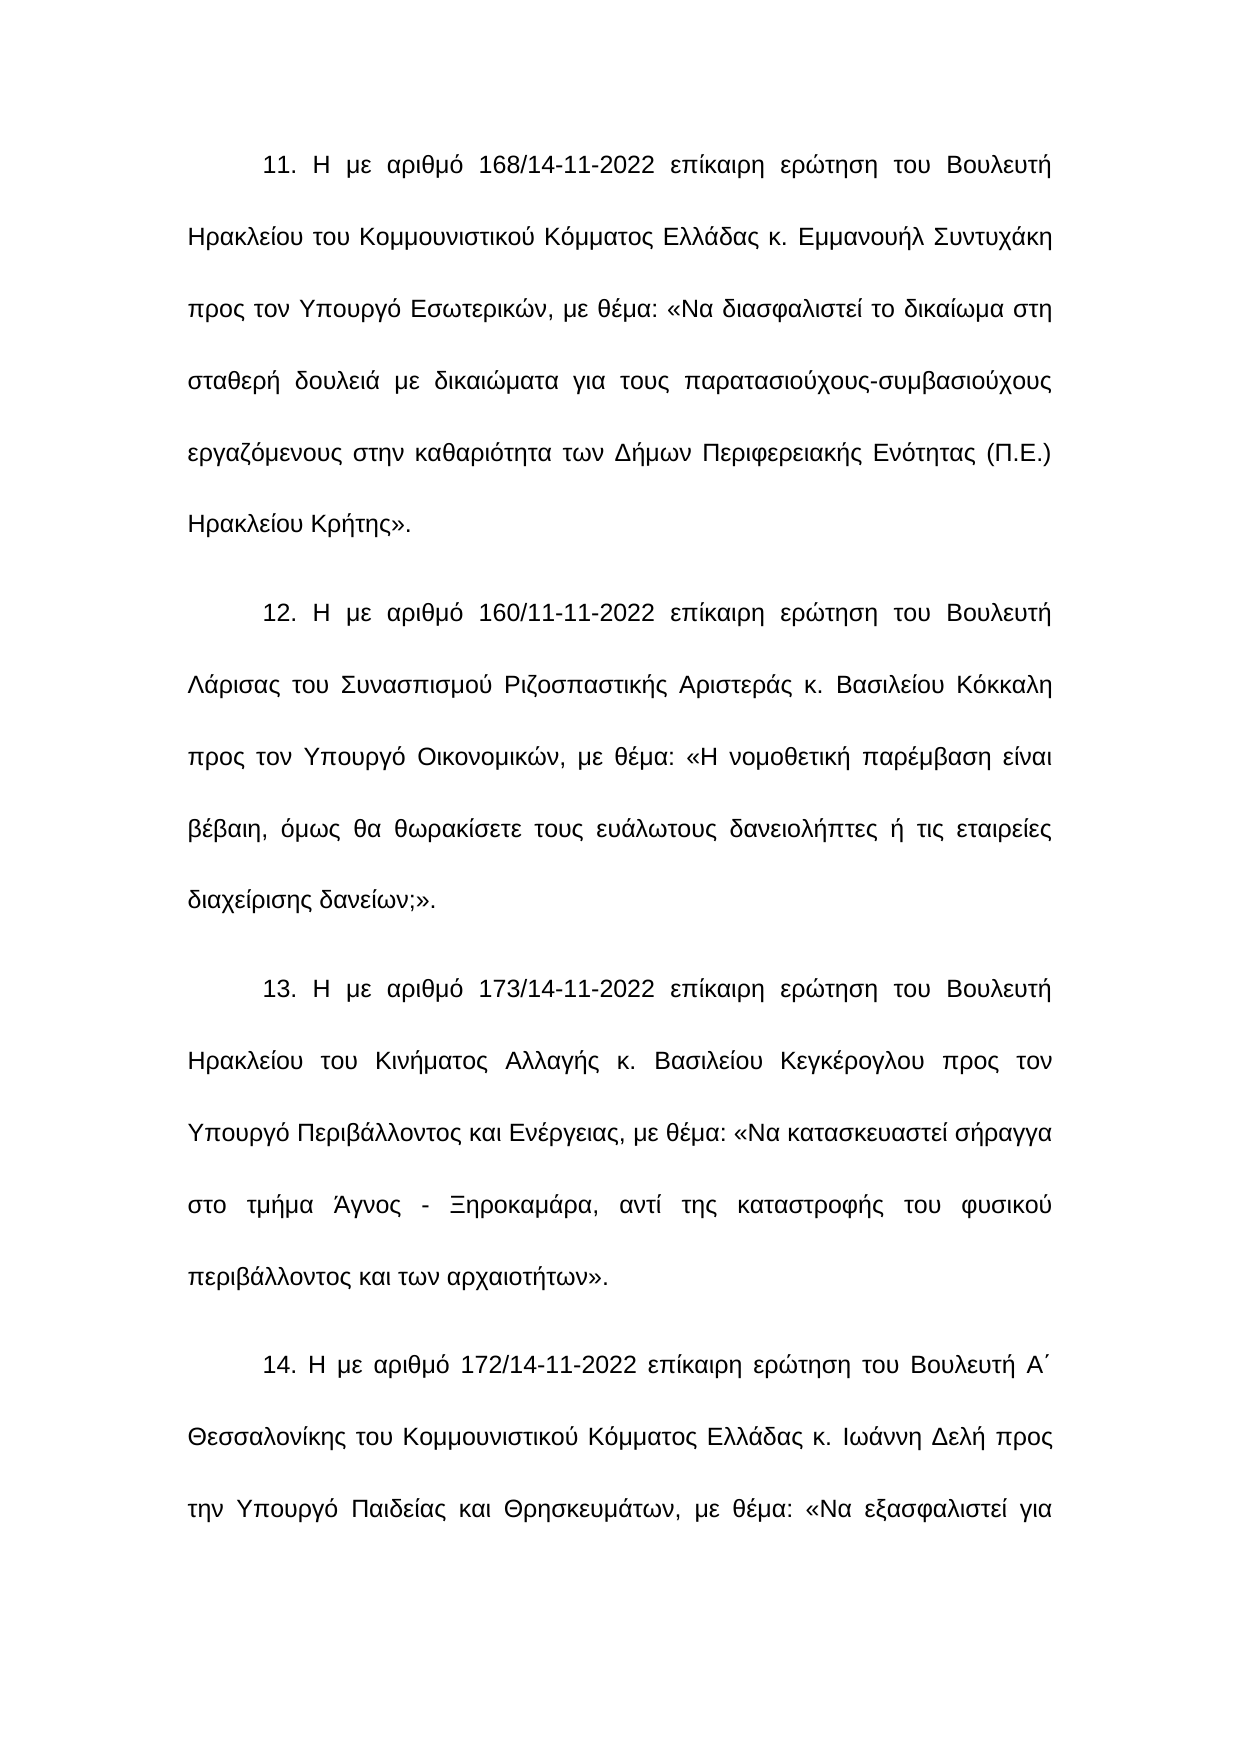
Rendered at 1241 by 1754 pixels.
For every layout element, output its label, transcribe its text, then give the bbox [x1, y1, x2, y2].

text 12. Η με αριθμό 160/11-11-2022 επίκαιρη ερώτηση του Βουλευτή Λάρισας του Συνασπισμού Ριζοσπαστικής Αριστεράς κ. Βασιλείου Κόκκαλη προς τον Υπουργό Οικονομικών, με θέμα: «Η νομοθετική παρέμβαση είναι βέβαιη, όμως θα θωρακίσετε τους ευάλωτους δανειολήπτες ή τις εταιρείες διαχείρισης δανείων;». [187, 598, 1053, 914]
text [187, 1350, 1053, 1522]
text 11. Η με αριθμό 168/14-11-2022 επίκαιρη ερώτηση του Βουλευτή Ηρακλείου του Κομμουνιστικού Κόμματος Ελλάδας κ. Εμμανουήλ Συντυχάκη προς τον Υπουργό Εσωτερικών, με θέμα: «Να διασφαλιστεί το δικαίωμα στη σταθερή δουλειά με δικαιώματα για τους παρατασιούχους-συμβασιούχους εργαζόμενους στην καθαριότητα των Δήμων Περιφερειακής Ενότητας (Π.Ε.) Ηρακλείου Κρήτης». [187, 150, 1053, 538]
text 13. Η με αριθμό 173/14-11-2022 επίκαιρη ερώτηση του Βουλευτή Ηρακλείου του Κινήματος Αλλαγής κ. Βασιλείου Κεγκέρογλου προς τον Υπουργό Περιβάλλοντος και Ενέργειας, με θέμα: «Να κατασκευαστεί σήραγγα στο τμήμα Άγνος - Ξηροκαμάρα, αντί της καταστροφής του φυσικού περιβάλλοντος και των αρχαιοτήτων». [187, 974, 1053, 1290]
